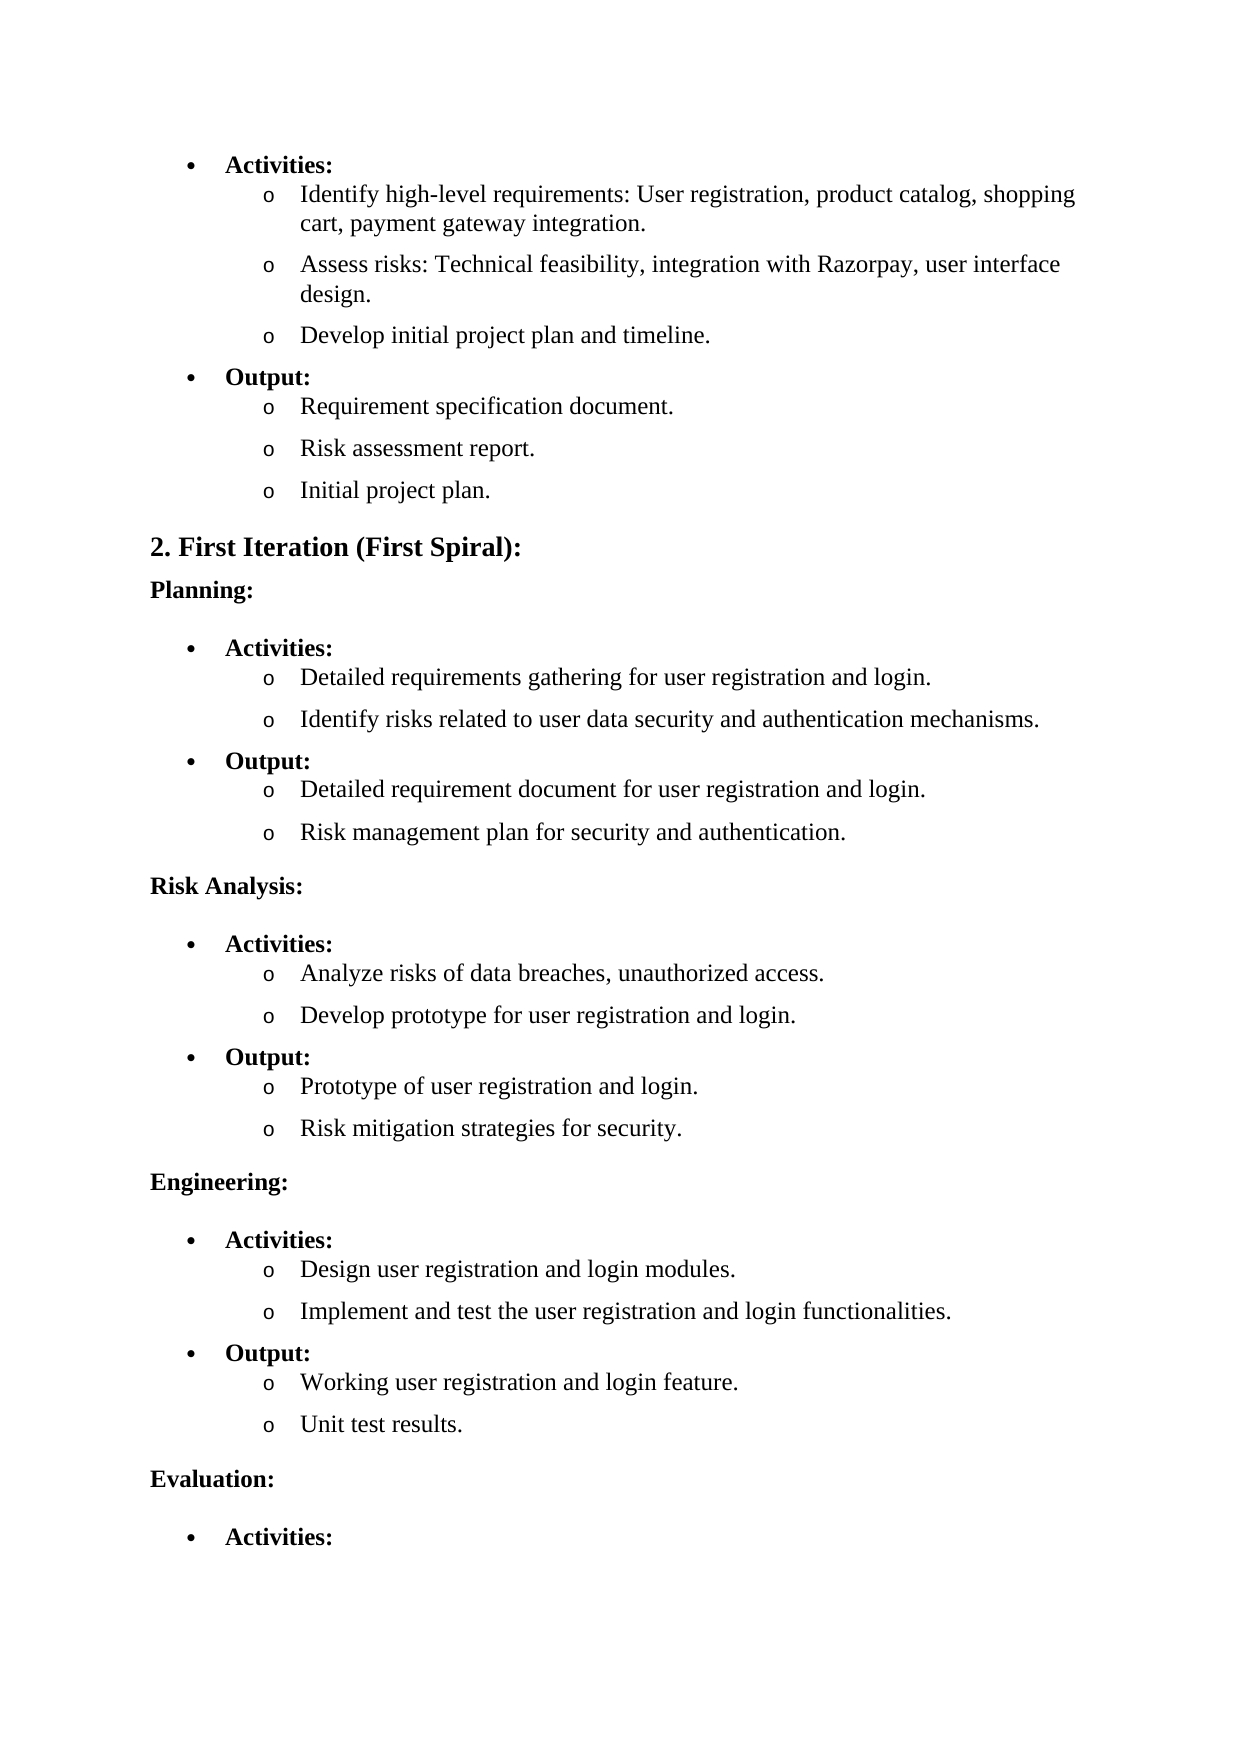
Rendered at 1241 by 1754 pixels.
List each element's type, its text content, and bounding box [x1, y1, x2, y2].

text Planning: [150, 575, 1090, 604]
list Risk management plan for security and authentication. [262, 817, 1090, 846]
list Develop prototype for user registration and login. [262, 1000, 1090, 1029]
list Identify risks related to user data security and authentication mechanisms. [262, 704, 1090, 733]
text 2. First Iteration (First Spiral): [150, 530, 1090, 562]
list Initial project plan. [262, 475, 1090, 505]
text Risk Analysis: [150, 871, 1090, 900]
list Activities: [187, 633, 1090, 662]
list Activities: [187, 1225, 1090, 1254]
list Analyze risks of data breaches, unauthorized access. [262, 958, 1090, 987]
text Engineering: [150, 1167, 1090, 1196]
list Risk mitigation strategies for security. [262, 1113, 1090, 1142]
list Working user registration and login feature. [262, 1367, 1090, 1397]
list Detailed requirements gathering for user registration and login. [262, 662, 1090, 691]
list Detailed requirement document for user registration and login. [262, 774, 1090, 804]
list Activities: [187, 1522, 1090, 1550]
list Risk assessment report. [262, 433, 1090, 463]
list Prototype of user registration and login. [262, 1071, 1090, 1100]
list Unit test results. [262, 1409, 1090, 1439]
list Output: [187, 746, 1090, 774]
list Output: [187, 362, 1090, 391]
list Develop initial project plan and timeline. [262, 320, 1090, 350]
list Implement and test the user registration and login functionalities. [262, 1296, 1090, 1326]
list Output: [187, 1338, 1090, 1367]
list Design user registration and login modules. [262, 1254, 1090, 1284]
list Requirement specification document. [262, 391, 1090, 421]
list Activities: [187, 150, 1090, 179]
text Evaluation: [150, 1464, 1090, 1492]
list Assess risks: Technical feasibility, integration with Razorpay, user interface design. [262, 249, 1090, 308]
list Activities: [187, 929, 1090, 958]
list Identify high-level requirements: User registration, product catalog, shopping cart, payment gateway integration. [262, 179, 1090, 237]
list Output: [187, 1042, 1090, 1071]
